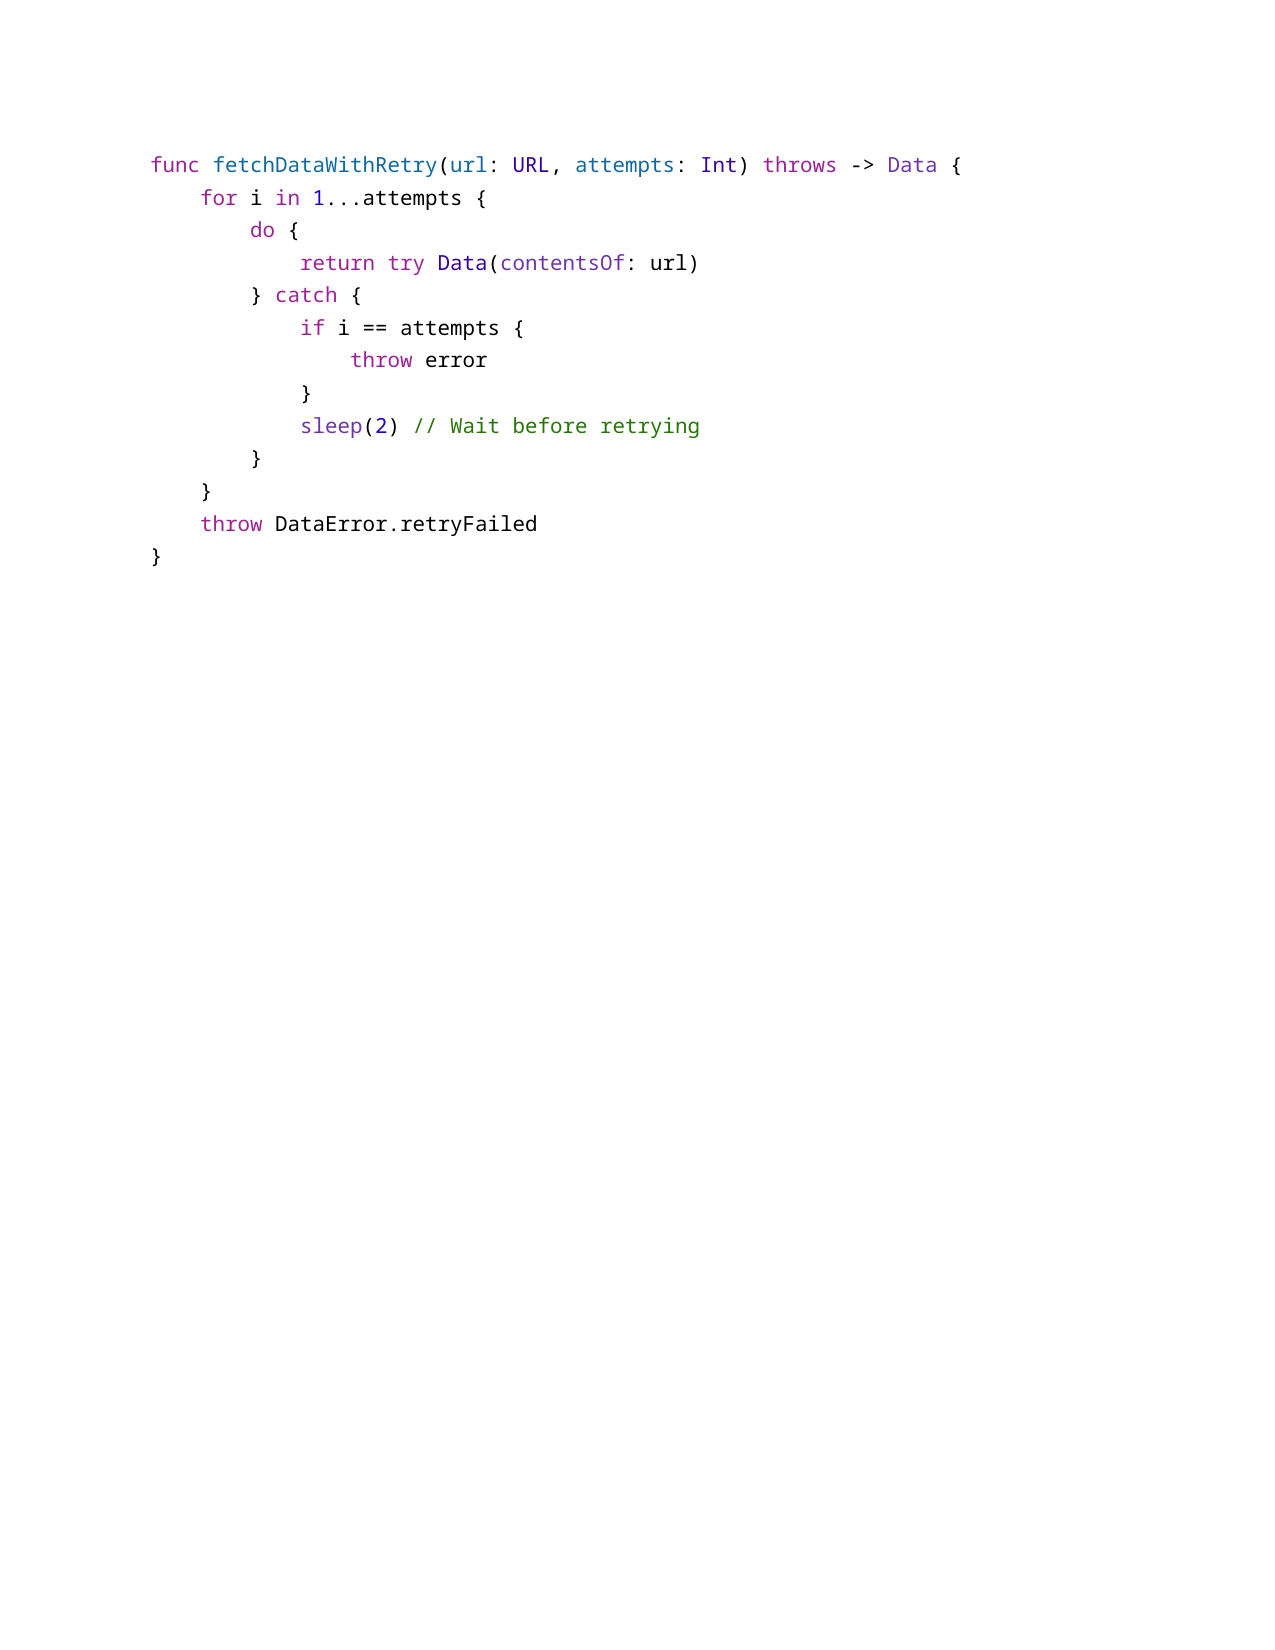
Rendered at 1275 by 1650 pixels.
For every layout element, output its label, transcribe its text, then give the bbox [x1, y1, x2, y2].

text } catch { [150, 280, 1125, 309]
text throw error [150, 346, 1125, 374]
text } [150, 476, 1125, 504]
text } [150, 541, 1125, 570]
text } [150, 378, 1125, 407]
text throw DataError.retryFailed [150, 509, 1125, 537]
text sleep(2) // Wait before retrying [150, 411, 1125, 439]
text do { [150, 215, 1125, 244]
text return try Data(contentsOf: url) [150, 248, 1125, 276]
text func fetchDataWithRetry(url: URL, attempts: Int) throws -> Data { [150, 150, 1125, 178]
text } [150, 443, 1125, 472]
text for i in 1...attempts { [150, 183, 1125, 211]
text if i == attempts { [150, 313, 1125, 341]
